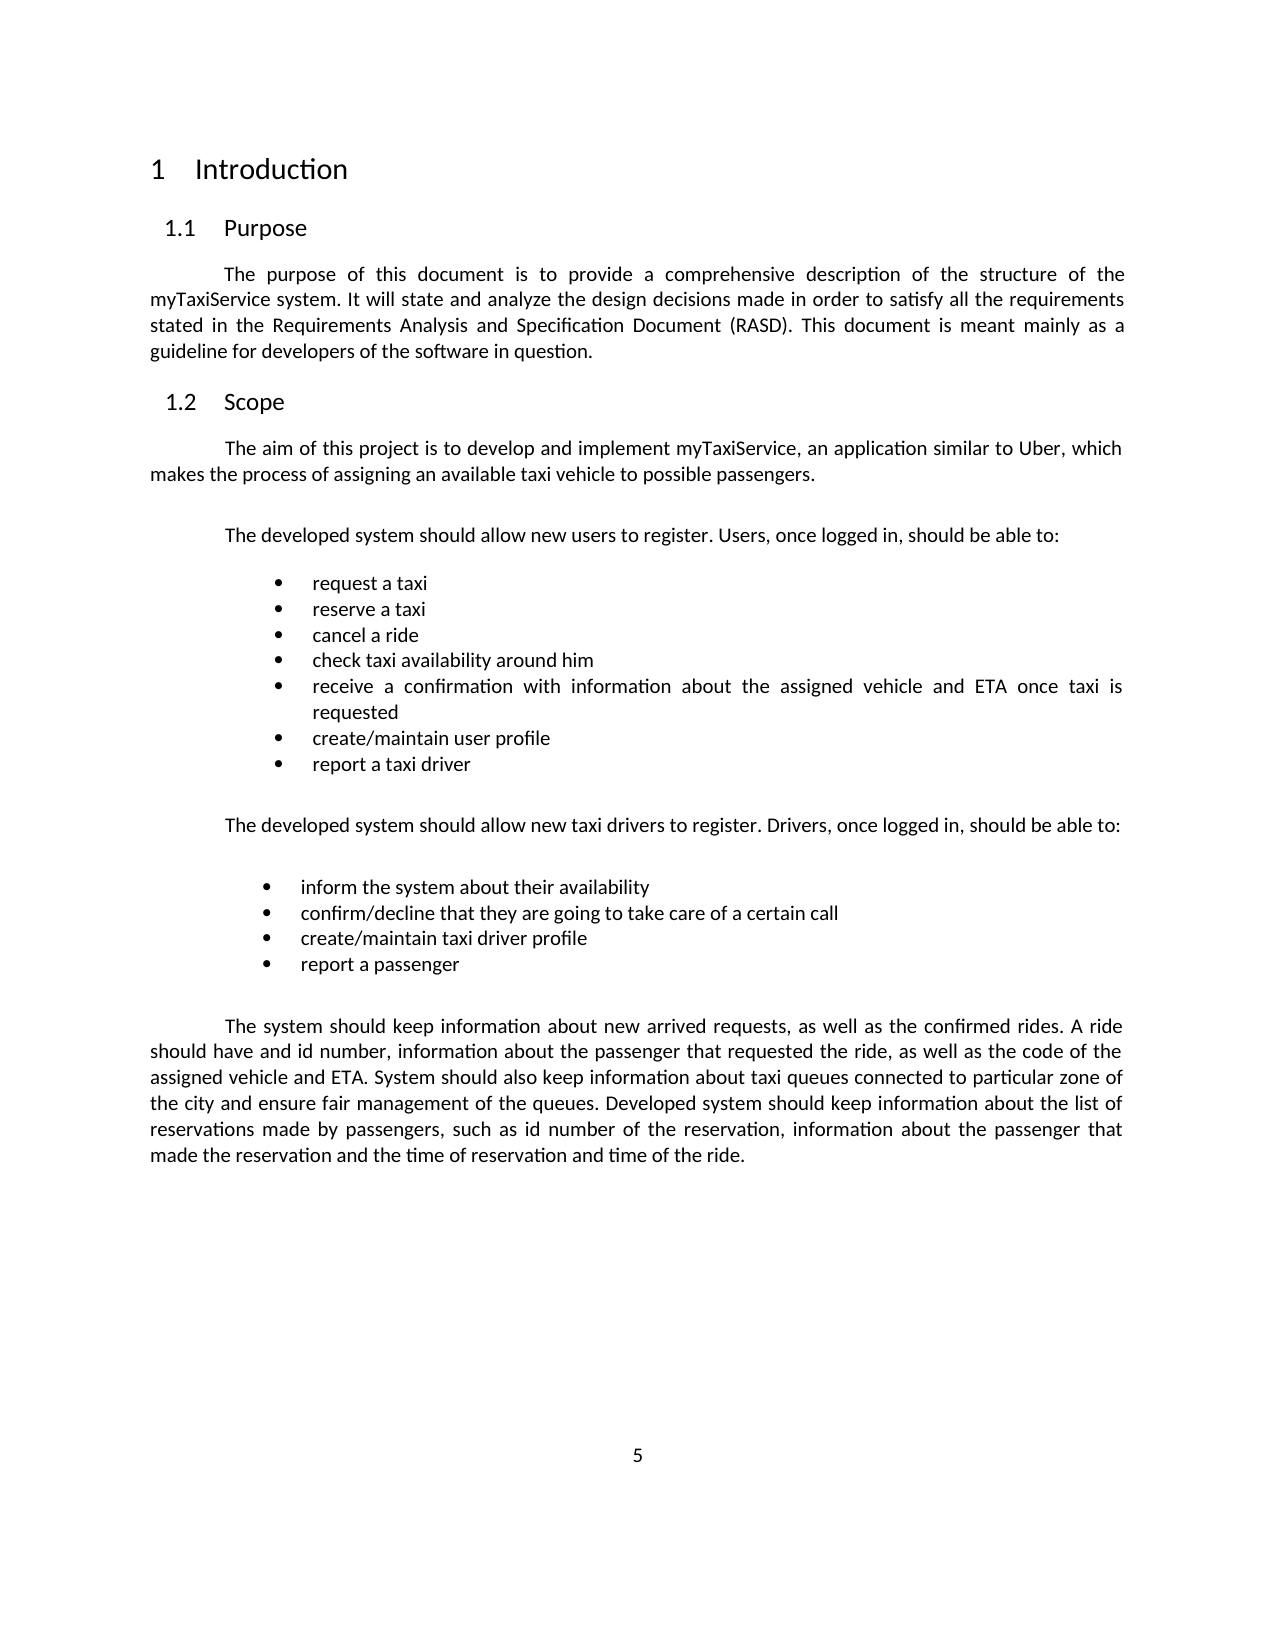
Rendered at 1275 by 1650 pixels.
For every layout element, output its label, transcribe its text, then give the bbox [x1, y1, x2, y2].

list receive a confirmation with information about the assigned vehicle and ETA once taxi is requested [275, 673, 1124, 725]
list create/maintain user profile [275, 725, 995, 751]
list cancel a ride [275, 622, 995, 647]
subtitle Introduction [150, 150, 1125, 187]
list confirm/decline that they are going to take care of a certain call [263, 900, 995, 925]
text The developed system should allow new users to register. Users, once logged in, should be able to: [150, 522, 1124, 548]
text The system should keep information about new arrived requests, as well as the confirmed rides. A ride should have and id number, information about the passenger that requested the ride, as well as the code of the assigned vehicle and ETA. System should also keep information about taxi queues connected to particular zone of the city and ensure fair management of the queues. Developed system should keep information about the list of reservations made by passengers, such as id number of the reservation, information about the passenger that made the reservation and the time of reservation and time of the ride. [150, 1013, 1124, 1167]
list request a taxi [275, 570, 995, 596]
text The developed system should allow new taxi drivers to register. Drivers, once logged in, should be able to: [150, 812, 1124, 838]
list check taxi availability around him [275, 648, 995, 673]
list reserve a taxi [275, 596, 1124, 621]
list create/maintain taxi driver profile [263, 926, 995, 951]
list inform the system about their availability [263, 874, 995, 899]
list report a passenger [263, 951, 995, 977]
subtitle Scope [165, 387, 1127, 417]
text The purpose of this document is to provide a comprehensive description of the structure of the myTaxiService system. It will state and analyze the design decisions made in order to satisfy all the requirements stated in the Requirements Analysis and Specification Document (RASD). This document is meant mainly as a guideline for developers of the software in question. [150, 261, 1127, 364]
subtitle Purpose [164, 212, 1127, 243]
text The aim of this project is to develop and implement myTaxiService, an application similar to Uber, which makes the process of assigning an available taxi vehicle to possible passengers. [150, 435, 1124, 486]
list report a taxi driver [275, 751, 995, 776]
